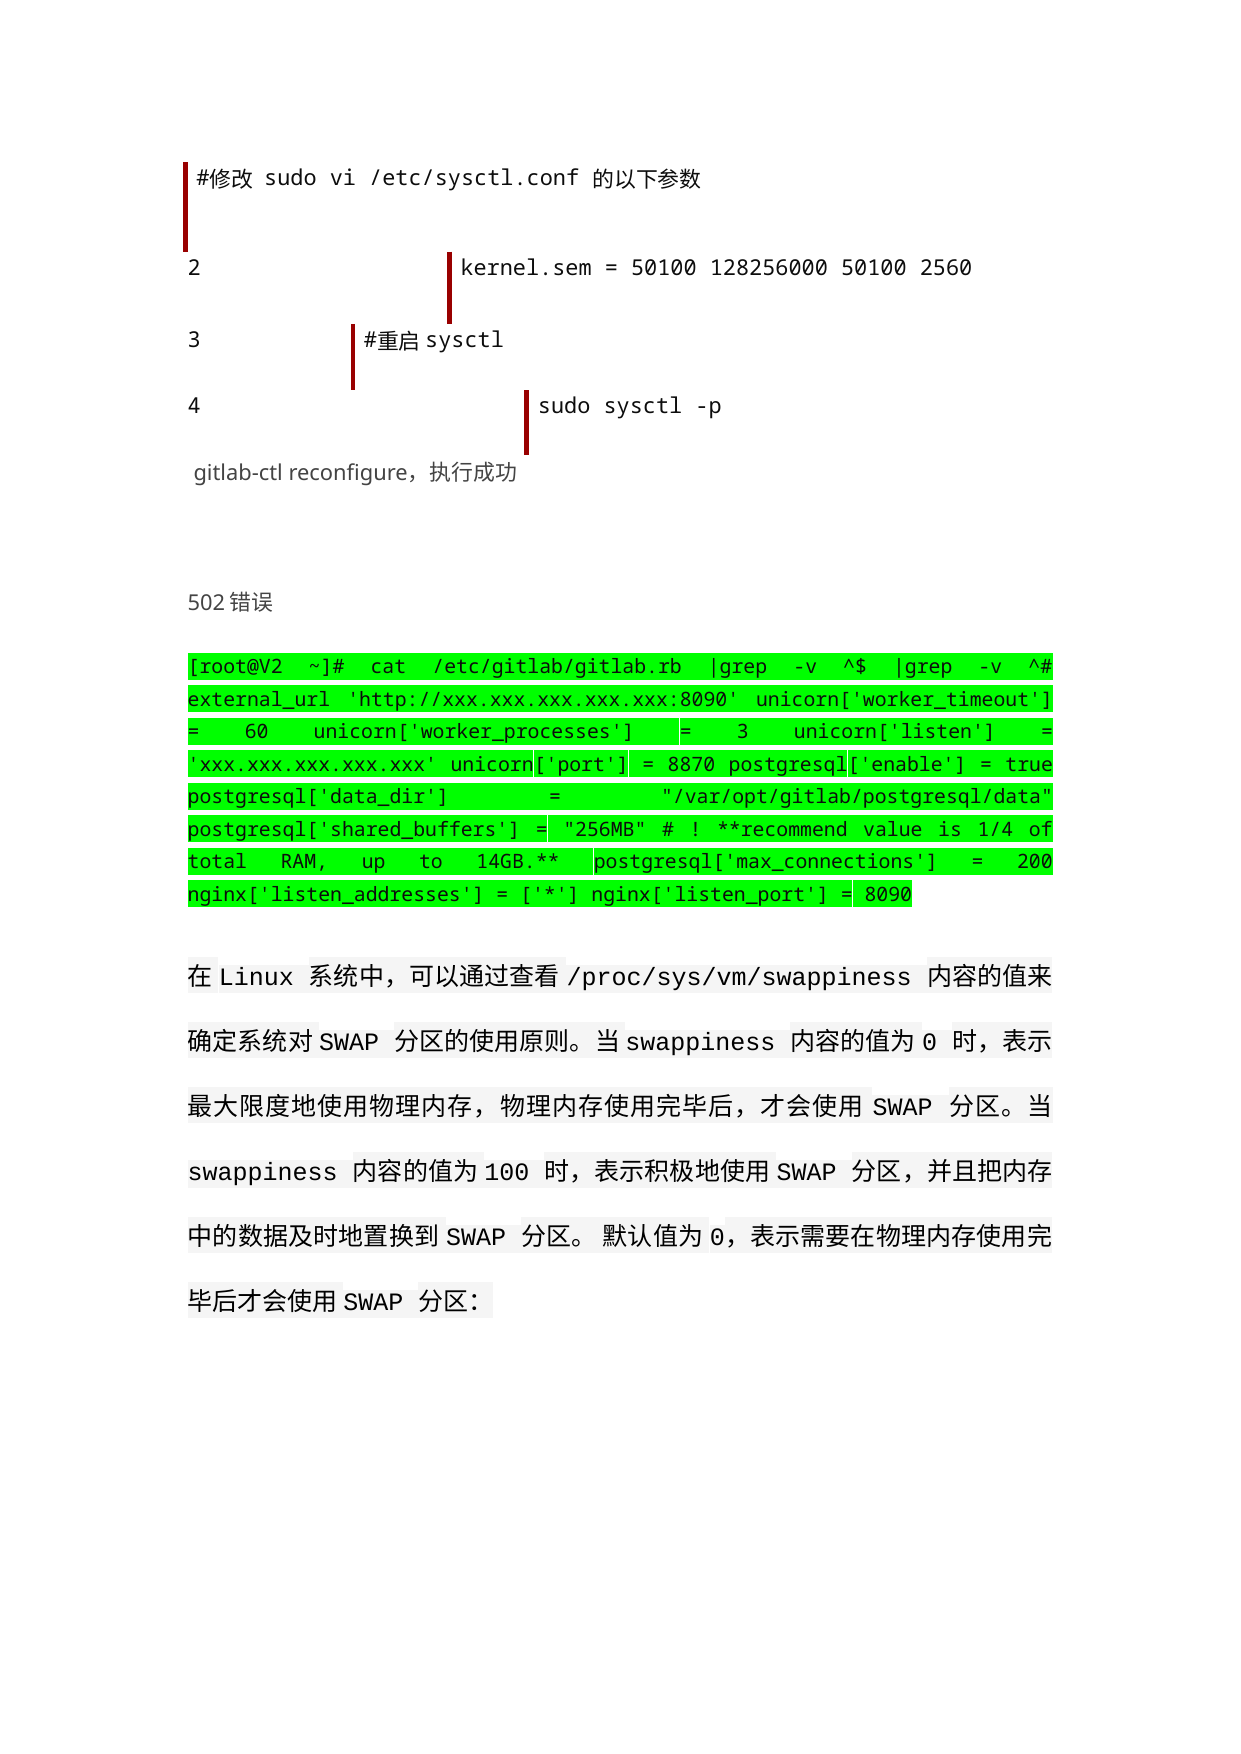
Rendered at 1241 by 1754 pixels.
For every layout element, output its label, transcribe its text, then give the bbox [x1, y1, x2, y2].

list gitlab-ctl reconfigure，执行成功 [187, 455, 1053, 488]
table_header sudo sysctl -p [529, 390, 956, 455]
table_header 3 [188, 324, 351, 390]
table_header 2 [188, 252, 447, 324]
table_header #修改 sudo vi /etc/sysctl.conf 的以下参数 [188, 162, 973, 252]
list 在 Linux 系统中，可以通过查看 /proc/sys/vm/swappiness 内容的值来确定系统对 SWAP 分区的使用原则。当swappiness 内容的值为 0 时，表示最大限度地使用物理内存，物理内存使用完毕后，才会使用 SWAP 分区。当swappiness 内容的值为 100 时，表示积极地使用 SWAP 分区，并且把内存中的数据及时地置换到 SWAP 分区。 默认值为 0，表示需要在物理内存使用完毕后才会使用 SWAP 分区： [187, 943, 1053, 1333]
list 502错误 [187, 585, 1053, 618]
table_header 4 [188, 390, 524, 455]
table_header #重启sysctl [355, 324, 562, 390]
table_header kernel.sem = 50100 128256000 50100 2560 [452, 252, 973, 324]
list [root@V2 ~]# cat /etc/gitlab/gitlab.rb |grep -v ^$ |grep -v ^# external_url 'http://xxx.xxx.xxx.xxx.xxx:8090' unicorn['worker_timeout'] = 60 unicorn['worker_processes'] = 3 unicorn['listen'] = 'xxx.xxx.xxx.xxx.xxx' unicorn['port'] = 8870 postgresql['enable'] = true postgresql['data_dir'] = "/var/opt/gitlab/postgresql/data" postgresql['shared_buffers'] = "256MB" # ! **recommend value is 1/4 of total RAM, up to 14GB.** postgresql['max_connections'] = 200 nginx['listen_addresses'] = ['*'] nginx['listen_port'] = 8090 [187, 650, 1053, 910]
